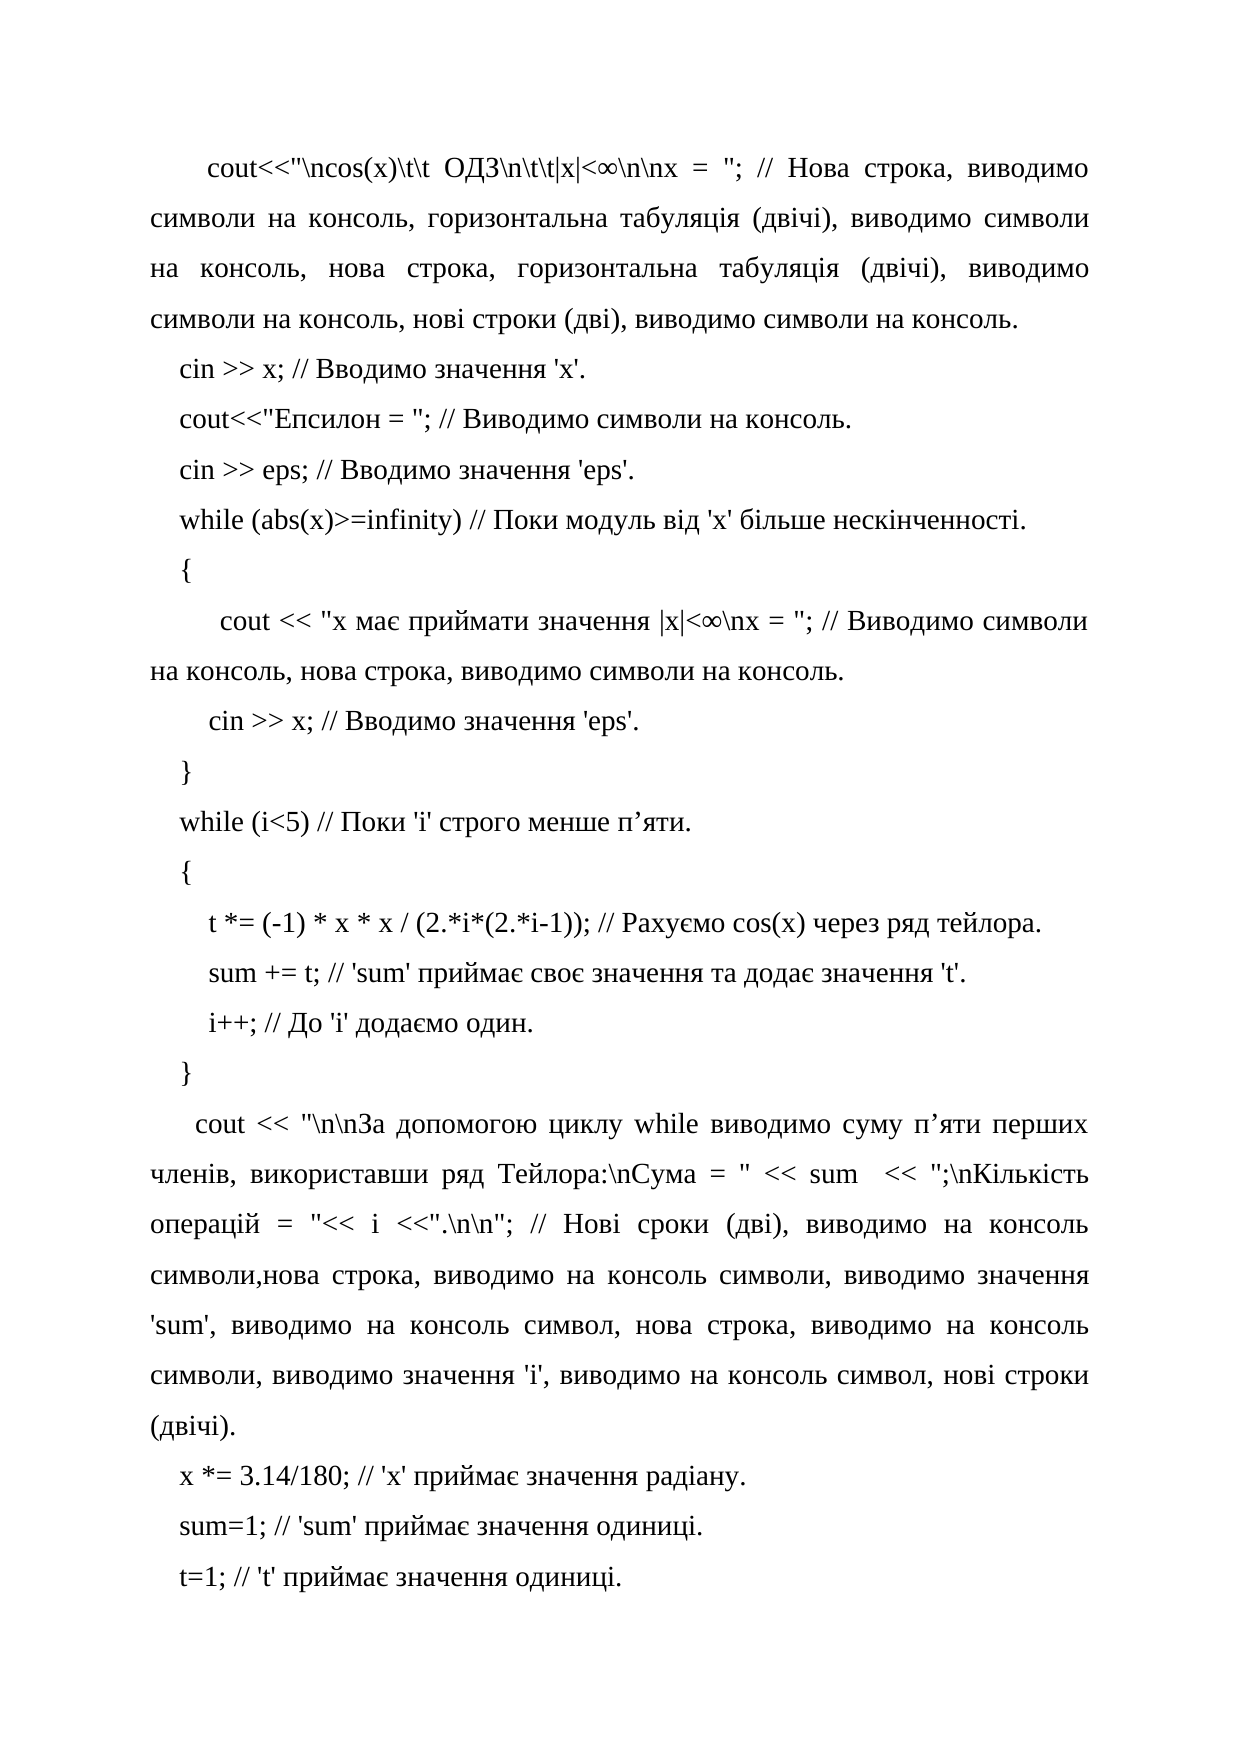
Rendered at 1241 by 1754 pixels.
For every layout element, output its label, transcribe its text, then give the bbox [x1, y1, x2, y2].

text } [150, 1056, 1090, 1089]
text t=1; // 't' приймає значення одиниці. [150, 1559, 1090, 1592]
text cin >> x; // Bводимо значення 'eps'. [150, 703, 1090, 737]
text sum += t; // 'sum' приймає своє значення та додає значення 't'. [150, 955, 1090, 988]
text cin >> x; // Bводимо значення 'x'. [150, 351, 1090, 385]
text cout<<"\ncos(x)\t\t ОДЗ\n\t\t|x|<∞\n\nx = "; // Нова строка, виводимо символи на консоль, горизонтальна табуляція (двічі), виводимо символи на консоль, нова строка, горизонтальна табуляція (двічі), виводимо символи на консоль, нові строки (дві), виводимо символи на консоль. [150, 150, 1090, 334]
text i++; // До 'i' додаємо один. [150, 1005, 1090, 1039]
text } [150, 754, 1090, 787]
text while (i<5) // Поки 'i' строго менше пʼяти. [150, 804, 1090, 838]
text t *= (-1) * x * x / (2.*i*(2.*i-1)); // Рахуємо cos(x) через ряд тейлора. [150, 905, 1090, 938]
text cin >> eps; // Bводимо значення 'eps'. [150, 452, 1090, 485]
text sum=1; // 'sum' приймає значення одиниці. [150, 1508, 1090, 1542]
text { [150, 854, 1090, 888]
text cout << "х має приймати значення |x|<∞\nх = "; // Виводимо символи на консоль, нова строка, виводимо символи на консоль. [150, 603, 1090, 687]
text x *= 3.14/180; // 'x' приймає значення радіану. [150, 1458, 1090, 1492]
text while (abs(x)>=infinity) // Поки модуль від 'x' більше нескінченності. [150, 502, 1090, 536]
text cout<<"Епсилон = "; // Виводимо символи на консоль. [150, 402, 1090, 435]
text { [150, 552, 1090, 586]
text cout << "\n\nЗа допомогою циклу while виводимо суму пʼяти перших членів, використавши ряд Тейлора:\nСума = " << sum << ";\nКількість операцій = "<< i <<".\n\n"; // Нові сроки (дві), виводимо на консоль символи,нова строка, виводимо на консоль символи, виводимо значення 'sum', виводимо на консоль символ, нова строка, виводимо на консоль символи, виводимо значення 'і', виводимо на консоль символ, нові строки (двічі). [150, 1106, 1090, 1441]
